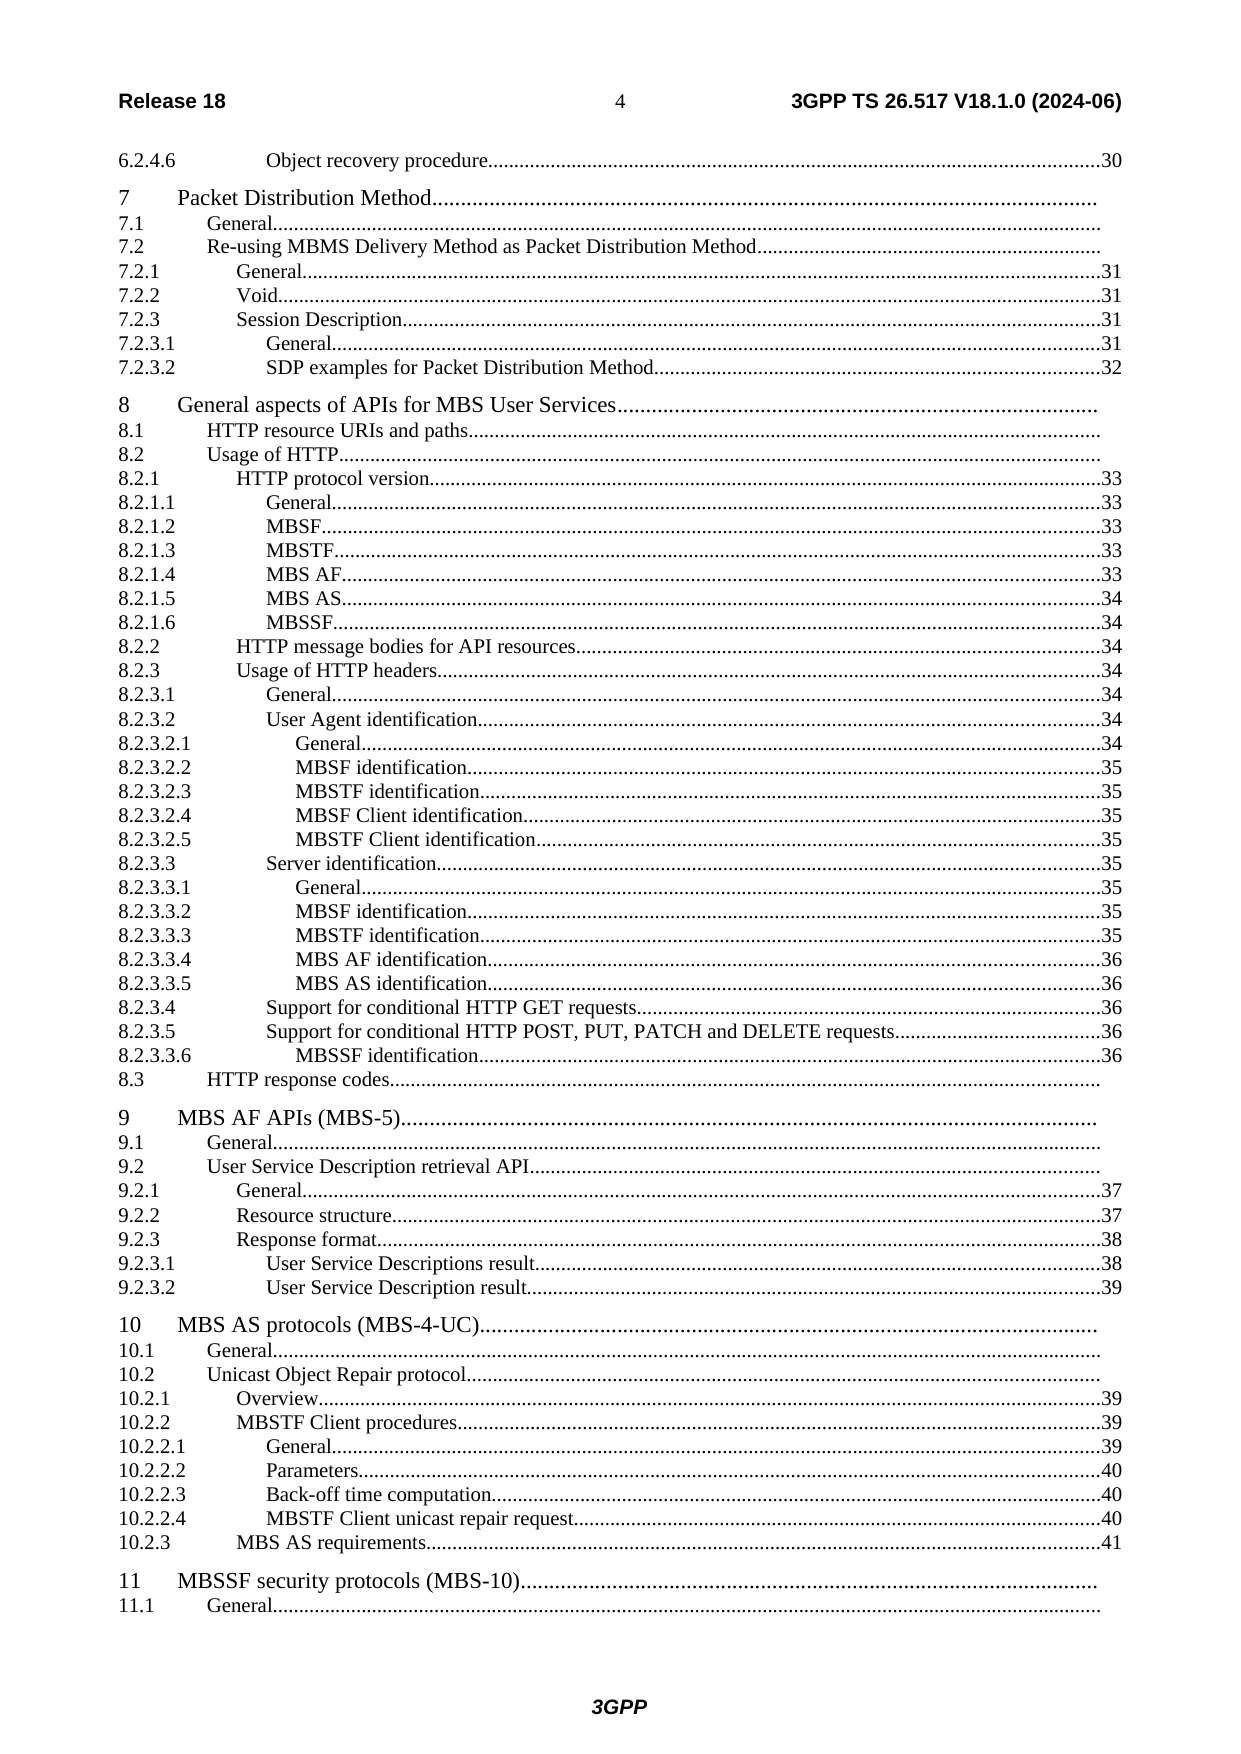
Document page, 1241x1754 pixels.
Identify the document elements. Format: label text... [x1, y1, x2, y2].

text 8.2.3.2 User Agent identification 34 [118, 706, 1122, 731]
text 8.2.1.2 MBSF 33 [118, 514, 1122, 538]
text 10.2.2.2 Parameters 40 [118, 1458, 1122, 1482]
text 8 General aspects of APIs for MBS User Services 33 [118, 391, 1078, 418]
text 7.2.3.2 SDP examples for Packet Distribution Method 32 [118, 355, 1122, 379]
text 8.3 HTTP response codes 37 [118, 1067, 1078, 1091]
text 10.2.2 MBSTF Client procedures 39 [118, 1410, 1122, 1434]
text 8.2.3.5 Support for conditional HTTP POST, PUT, PATCH and DELETE requests 36 [118, 1019, 1122, 1043]
text 8.2.1.3 MBSTF 33 [118, 538, 1122, 562]
text 9.2.3.1 User Service Descriptions result 38 [118, 1251, 1122, 1275]
text 7.2 Re-using MBMS Delivery Method as Packet Distribution Method 31 [118, 234, 1078, 258]
text 7 Packet Distribution Method 31 [118, 184, 1078, 210]
text 7.2.2 Void 31 [118, 283, 1122, 307]
text 8.2 Usage of HTTP 33 [118, 442, 1078, 466]
text 8.2.3.2.3 MBSTF identification 35 [118, 779, 1122, 803]
text 7.2.3.1 General 31 [118, 331, 1122, 355]
text 8.1 HTTP resource URIs and paths 33 [118, 418, 1078, 442]
text 9.2.2 Resource structure 37 [118, 1202, 1122, 1227]
text 10.2.2.4 MBSTF Client unicast repair request 40 [118, 1506, 1122, 1530]
text 8.2.3.3.6 MBSSF identification 36 [118, 1043, 1122, 1067]
text 11 MBSSF security protocols (MBS-10) 41 [118, 1567, 1078, 1593]
text 8.2.3.3.4 MBS AF identification 36 [118, 947, 1122, 971]
text 8.2.3.2.1 General 34 [118, 731, 1122, 754]
text 10 MBS AS protocols (MBS-4-UC) 39 [118, 1311, 1078, 1338]
text 8.2.3.3.1 General 35 [118, 875, 1122, 899]
text 10.2.3 MBS AS requirements 41 [118, 1530, 1122, 1554]
text 6.2.4.6 Object recovery procedure 30 [118, 147, 1122, 172]
text 9.2.1 General 37 [118, 1178, 1122, 1202]
text 8.2.3.4 Support for conditional HTTP GET requests 36 [118, 995, 1122, 1019]
text 8.2.1.4 MBS AF 33 [118, 562, 1122, 586]
text 9.2.3 Response format 38 [118, 1227, 1122, 1251]
text 7.2.3 Session Description 31 [118, 307, 1122, 331]
text 8.2.3.2.2 MBSF identification 35 [118, 754, 1122, 779]
text 8.2.1.5 MBS AS 34 [118, 586, 1122, 610]
text 9.2 User Service Description retrieval API 37 [118, 1154, 1078, 1178]
text 8.2.3 Usage of HTTP headers 34 [118, 658, 1122, 682]
text 9.1 General 37 [118, 1130, 1078, 1154]
text 8.2.1.6 MBSSF 34 [118, 610, 1122, 634]
text 9 MBS AF APIs (MBS-5) 37 [118, 1104, 1078, 1130]
text 10.2 Unicast Object Repair protocol 39 [118, 1362, 1078, 1386]
text 8.2.1 HTTP protocol version 33 [118, 466, 1122, 490]
text 8.2.2 HTTP message bodies for API resources 34 [118, 634, 1122, 658]
text 10.2.1 Overview 39 [118, 1386, 1122, 1410]
text 10.1 General 39 [118, 1338, 1078, 1362]
text 9.2.3.2 User Service Description result 39 [118, 1275, 1122, 1299]
text 7.2.1 General 31 [118, 258, 1122, 283]
text 8.2.1.1 General 33 [118, 490, 1122, 514]
text 8.2.3.1 General 34 [118, 682, 1122, 706]
text 8.2.3.3.2 MBSF identification 35 [118, 899, 1122, 923]
text 10.2.2.1 General 39 [118, 1434, 1122, 1458]
text 8.2.3.2.4 MBSF Client identification 35 [118, 803, 1122, 827]
text 8.2.3.2.5 MBSTF Client identification 35 [118, 827, 1122, 851]
text 8.2.3.3.5 MBS AS identification 36 [118, 971, 1122, 995]
text 10.2.2.3 Back-off time computation 40 [118, 1482, 1122, 1506]
text 8.2.3.3.3 MBSTF identification 35 [118, 923, 1122, 947]
text 7.1 General 31 [118, 210, 1078, 234]
text 8.2.3.3 Server identification 35 [118, 851, 1122, 875]
text 11.1 General 41 [118, 1593, 1078, 1617]
